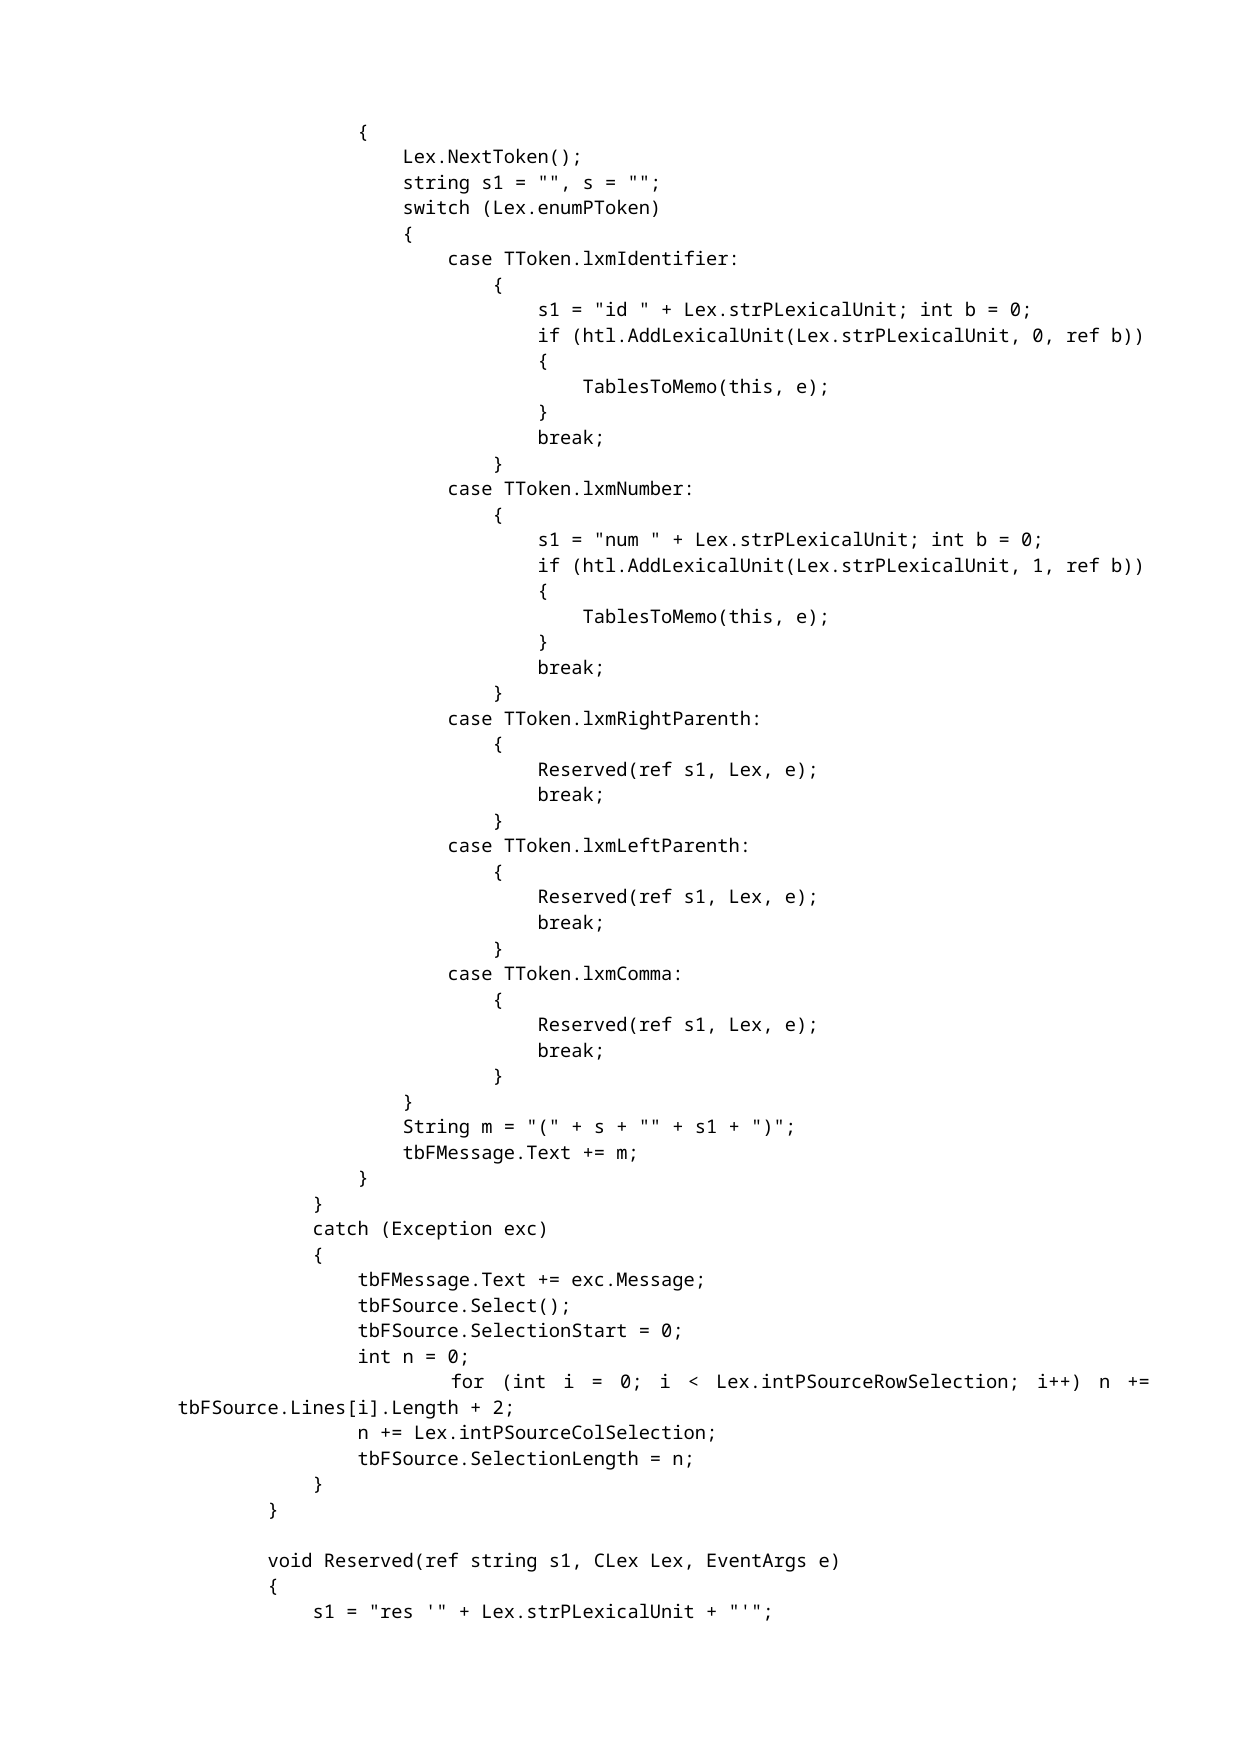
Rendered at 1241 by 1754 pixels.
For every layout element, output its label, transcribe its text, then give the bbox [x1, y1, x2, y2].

text for (int i = 0; i < Lex.intPSourceRowSelection; i++) n += tbFSource.Lines[i].Length + 2; [177, 1369, 1152, 1420]
text { [177, 1573, 1152, 1598]
text { [177, 501, 1152, 526]
text void Reserved(ref string s1, CLex Lex, EventArgs e) [177, 1547, 1152, 1573]
text { [177, 348, 1152, 373]
text break; [177, 654, 1152, 679]
text TablesToMemo(this, e); [177, 373, 1152, 399]
text } [177, 1190, 1152, 1216]
text { [177, 220, 1152, 246]
text { [177, 118, 1152, 144]
text break; [177, 782, 1152, 807]
text { [177, 577, 1152, 603]
text s1 = "num " + Lex.strPLexicalUnit; int b = 0; [177, 526, 1152, 552]
text { [177, 731, 1152, 756]
text Reserved(ref s1, Lex, e); [177, 884, 1152, 909]
text tbFMessage.Text += m; [177, 1139, 1152, 1164]
text { [177, 858, 1152, 884]
text case TToken.lxmComma: [177, 960, 1152, 986]
text catch (Exception exc) [177, 1216, 1152, 1241]
text case TToken.lxmRightParenth: [177, 705, 1152, 731]
text Reserved(ref s1, Lex, e); [177, 756, 1152, 782]
text } [177, 1164, 1152, 1190]
text break; [177, 1037, 1152, 1062]
text s1 = "id " + Lex.strPLexicalUnit; int b = 0; [177, 297, 1152, 322]
text Reserved(ref s1, Lex, e); [177, 1011, 1152, 1037]
text case TToken.lxmLeftParenth: [177, 833, 1152, 858]
text int n = 0; [177, 1343, 1152, 1369]
text { [177, 271, 1152, 297]
text s1 = "res '" + Lex.strPLexicalUnit + "'"; [177, 1598, 1152, 1624]
text } [177, 399, 1152, 424]
text { [177, 986, 1152, 1011]
text tbFSource.SelectionStart = 0; [177, 1318, 1152, 1343]
text TablesToMemo(this, e); [177, 603, 1152, 628]
text String m = "(" + s + "" + s1 + ")"; [177, 1113, 1152, 1139]
text } [177, 935, 1152, 960]
text if (htl.AddLexicalUnit(Lex.strPLexicalUnit, 1, ref b)) [177, 552, 1152, 577]
text Lex.NextToken(); [177, 144, 1152, 169]
text n += Lex.intPSourceColSelection; [177, 1420, 1152, 1445]
text } [177, 1496, 1152, 1522]
text } [177, 679, 1152, 705]
text case TToken.lxmNumber: [177, 475, 1152, 501]
text } [177, 450, 1152, 475]
text } [177, 1088, 1152, 1113]
text switch (Lex.enumPToken) [177, 195, 1152, 220]
text } [177, 807, 1152, 833]
text tbFSource.Select(); [177, 1292, 1152, 1318]
text { [177, 1241, 1152, 1267]
text if (htl.AddLexicalUnit(Lex.strPLexicalUnit, 0, ref b)) [177, 322, 1152, 348]
text } [177, 1471, 1152, 1496]
text string s1 = "", s = ""; [177, 169, 1152, 195]
text tbFMessage.Text += exc.Message; [177, 1267, 1152, 1292]
text break; [177, 909, 1152, 935]
text tbFSource.SelectionLength = n; [177, 1445, 1152, 1471]
text case TToken.lxmIdentifier: [177, 246, 1152, 271]
text } [177, 628, 1152, 654]
text break; [177, 424, 1152, 450]
text } [177, 1062, 1152, 1088]
